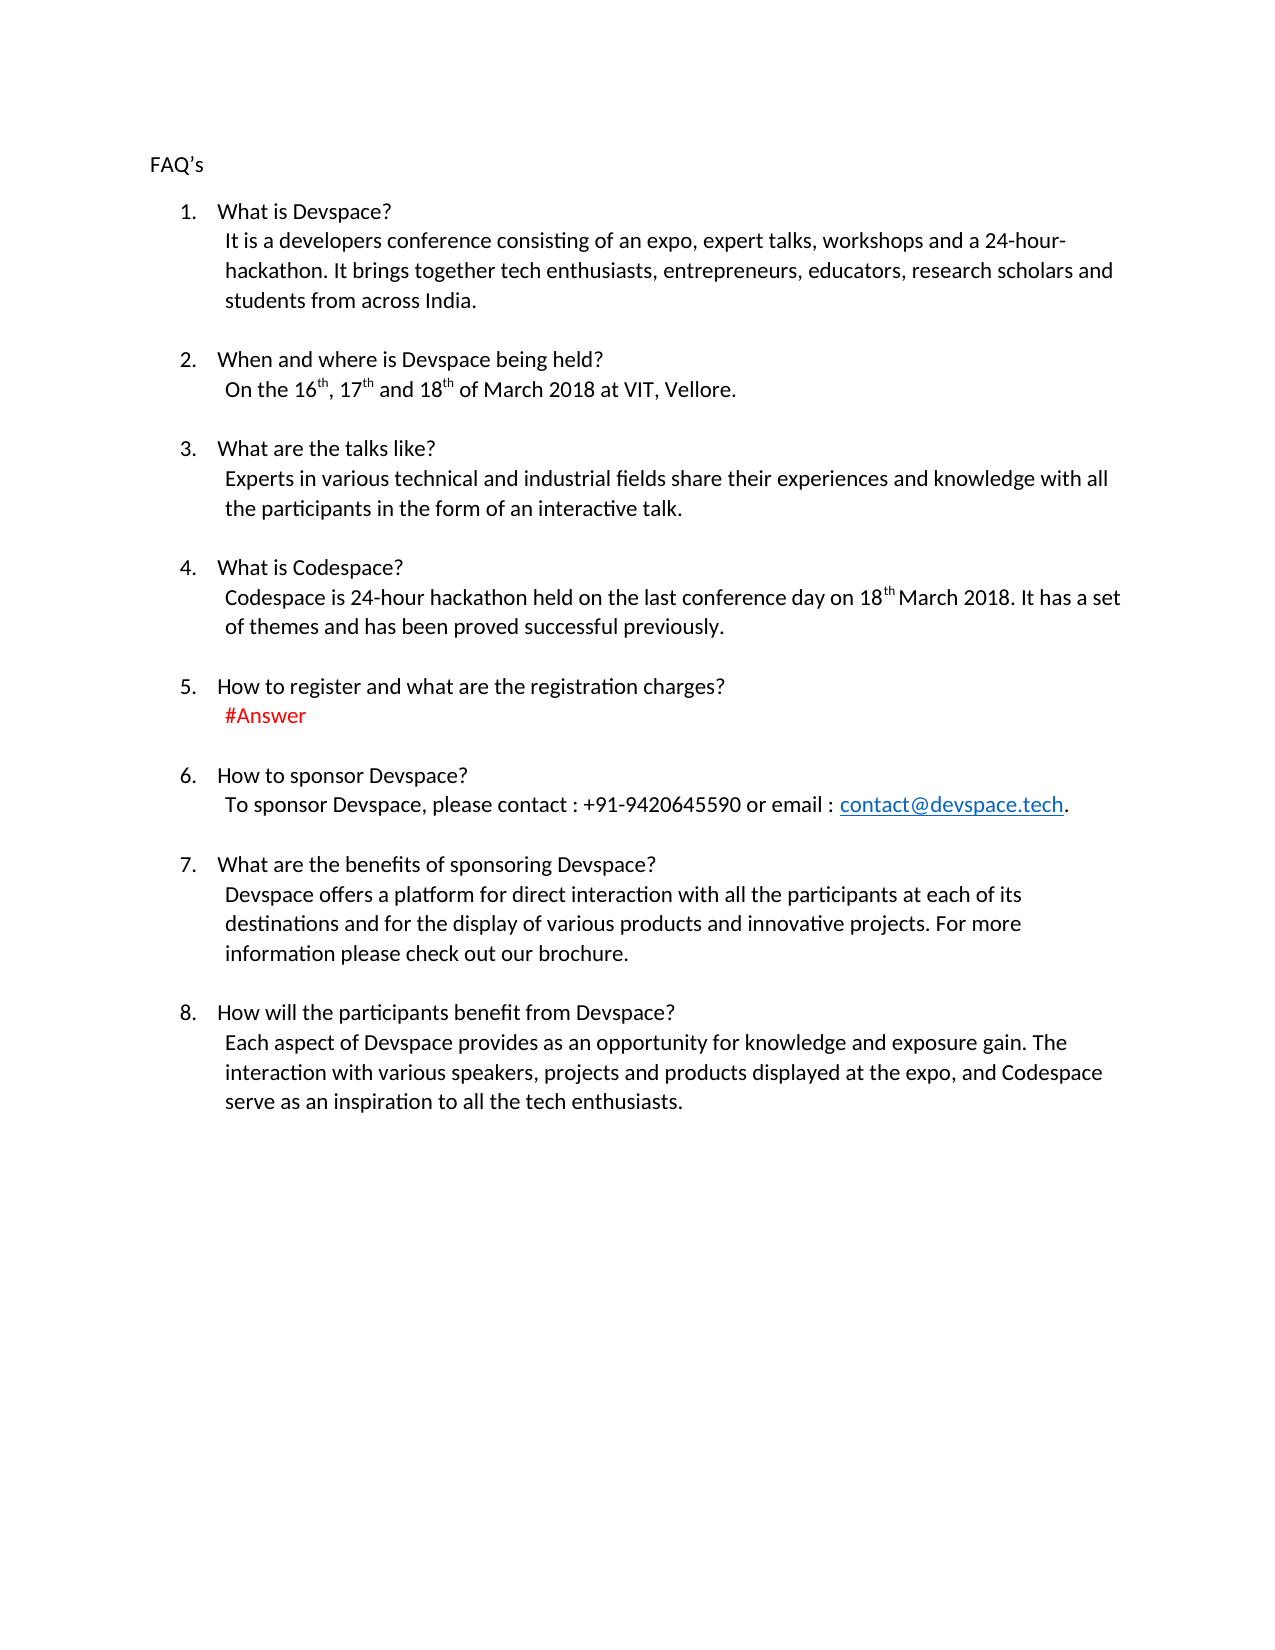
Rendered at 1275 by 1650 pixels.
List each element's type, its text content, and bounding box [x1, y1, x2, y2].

list On the 16th, 17th and 18th of March 2018 at VIT, Vellore. [225, 375, 1125, 403]
list Devspace offers a platform for direct interaction with all the participants at each of its destinations and for the display of various products and innovative projects. For more information please check out our brochure. [225, 880, 1125, 967]
list What are the benefits of sponsoring Devspace? [179, 850, 1125, 878]
list When and where is Devspace being held? [179, 345, 1125, 373]
list How will the participants benefit from Devspace? [179, 998, 1125, 1026]
text FAQ’s [150, 150, 1125, 178]
list Experts in various technical and industrial fields share their experiences and knowledge with all the participants in the form of an interactive talk. [225, 464, 1125, 522]
list What is Devspace? [179, 197, 1125, 225]
list Each aspect of Devspace provides as an opportunity for knowledge and exposure gain. The interaction with various speakers, projects and products displayed at the expo, and Codespace serve as an inspiration to all the tech enthusiasts. [225, 1028, 1125, 1116]
list How to register and what are the registration charges? [179, 672, 1125, 700]
list Codespace is 24-hour hackathon held on the last conference day on 18th March 2018. It has a set of themes and has been proved successful previously. [225, 583, 1125, 641]
list How to sponsor Devspace? [179, 761, 1125, 789]
list What are the talks like? [179, 434, 1125, 462]
list It is a developers conference consisting of an expo, expert talks, workshops and a 24-hour-hackathon. It brings together tech enthusiasts, entrepreneurs, educators, research scholars and students from across India. [225, 227, 1125, 314]
list #Answer [225, 702, 1125, 729]
list What is Codespace? [179, 553, 1125, 581]
list To sponsor Devspace, please contact : +91-9420645590 or email : contact@devspace.tech. [225, 791, 1125, 819]
